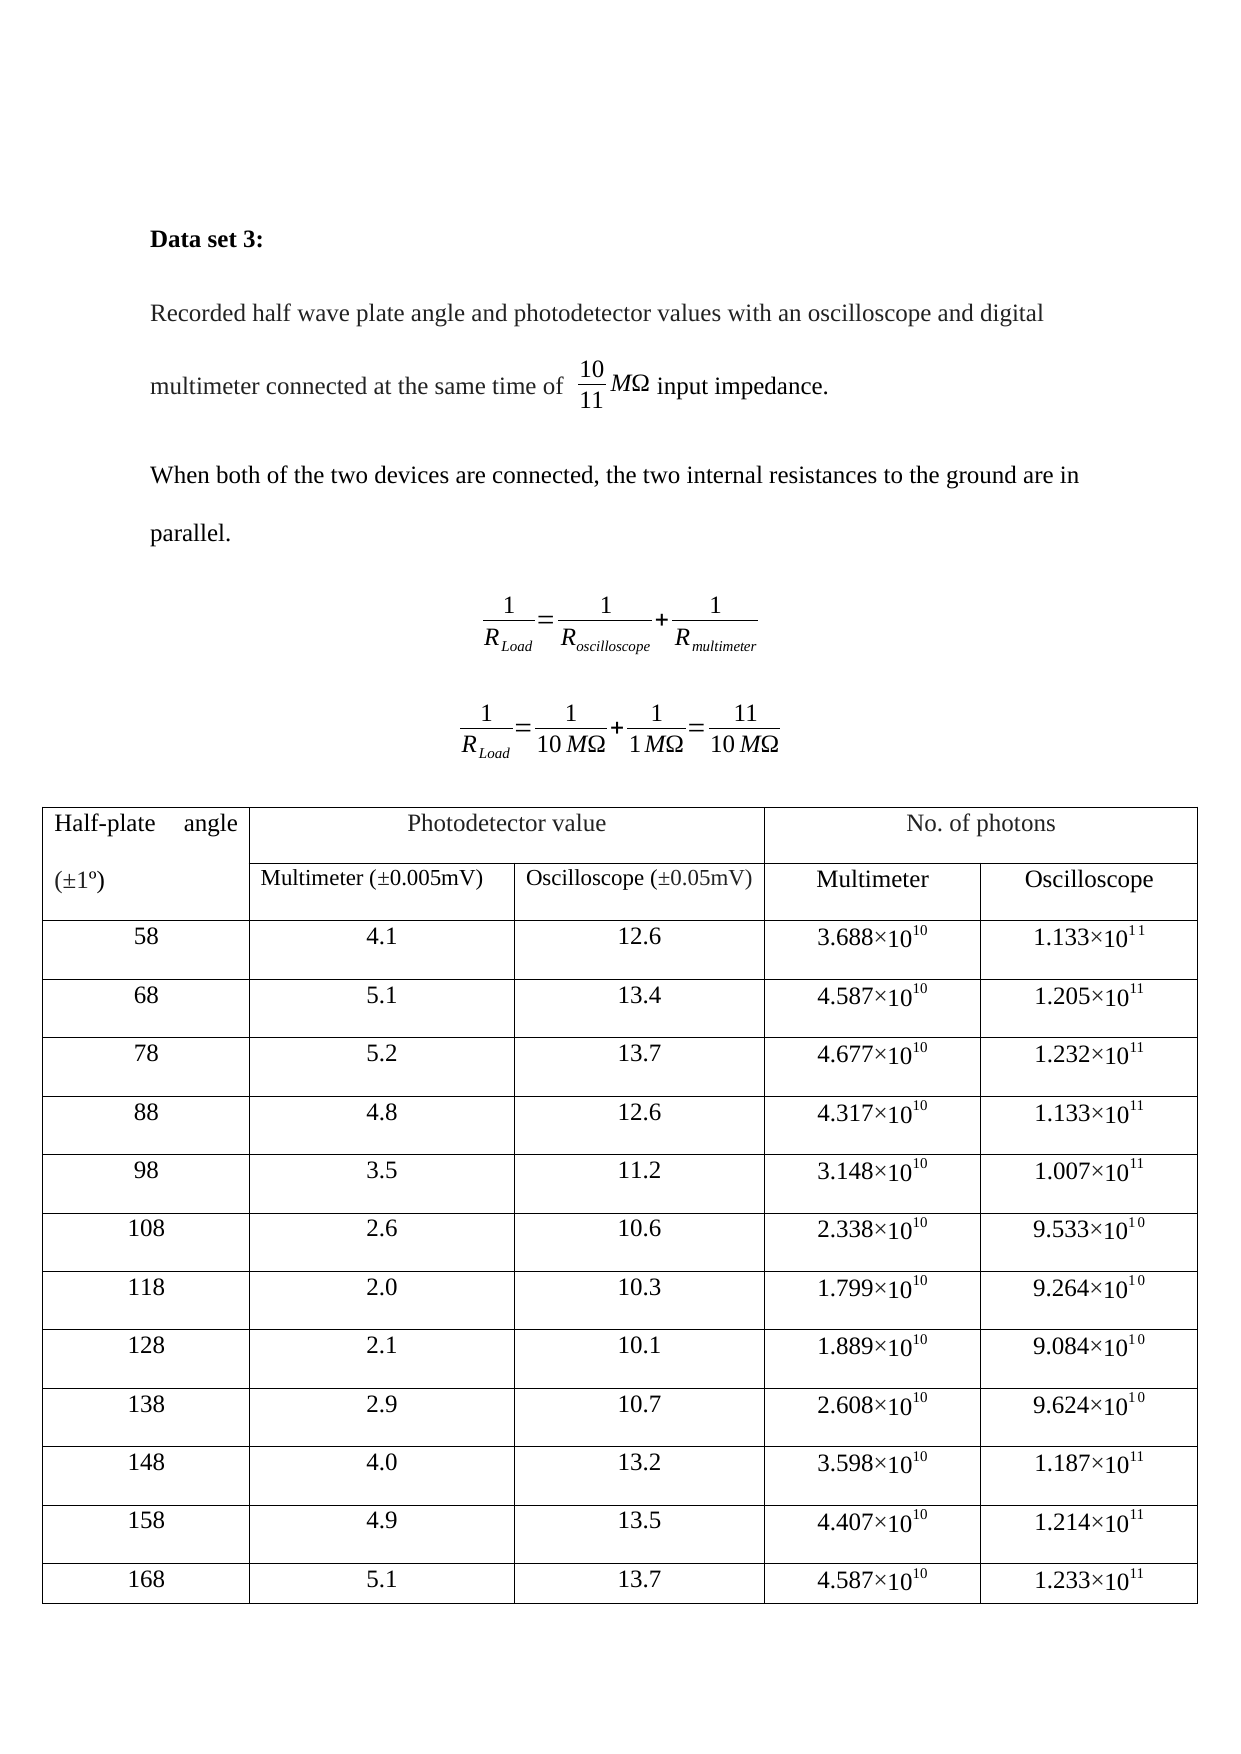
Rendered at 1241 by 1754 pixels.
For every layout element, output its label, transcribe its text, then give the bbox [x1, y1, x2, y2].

table_cell Multimeter (±0.005mV) [250, 864, 514, 920]
table_cell 88 [43, 1097, 249, 1154]
table_cell 12.6 [515, 1097, 764, 1154]
table_cell 5.1 [250, 1564, 514, 1603]
table_cell 4.587× [765, 1564, 980, 1603]
table_cell 2.608× [765, 1389, 980, 1446]
table_cell 12.6 [515, 921, 764, 979]
table_cell 2.0 [250, 1272, 514, 1329]
table_cell 13.4 [515, 980, 764, 1037]
text When both of the two devices are connected, the two internal resistances to the ground are in parallel. [150, 460, 1090, 546]
table_cell 4.587× [765, 980, 980, 1037]
table_cell 148 [43, 1447, 249, 1504]
table_cell 118 [43, 1272, 249, 1329]
table_cell 4.317× [765, 1097, 980, 1154]
table_cell 3.5 [250, 1155, 514, 1212]
table_cell 1.133× [981, 921, 1197, 979]
table_cell 1.214× [981, 1506, 1197, 1563]
table_cell 10.3 [515, 1272, 764, 1329]
table_cell 13.2 [515, 1447, 764, 1504]
table_cell 2.1 [250, 1330, 514, 1388]
table_cell 9.084× [981, 1330, 1197, 1388]
table_cell 4.0 [250, 1447, 514, 1504]
table_header No. of photons [765, 808, 1197, 863]
table_cell 13.7 [515, 1038, 764, 1096]
table_cell 5.2 [250, 1038, 514, 1096]
table_cell 108 [43, 1214, 249, 1271]
table_cell 4.9 [250, 1506, 514, 1563]
table_cell 9.533× [981, 1214, 1197, 1271]
table_cell 3.598× [765, 1447, 980, 1504]
table_cell 168 [43, 1564, 249, 1603]
text Data set 3: [150, 224, 1090, 253]
table_cell 2.9 [250, 1389, 514, 1446]
table_cell 78 [43, 1038, 249, 1096]
table_cell 158 [43, 1506, 249, 1563]
table_cell 1.187× [981, 1447, 1197, 1504]
table_cell 5.1 [250, 980, 514, 1037]
table_cell 98 [43, 1155, 249, 1212]
table_cell 1.799× [765, 1272, 980, 1329]
table_cell 11.2 [515, 1155, 764, 1212]
table_cell Oscilloscope (±0.05mV) [515, 864, 764, 920]
table_cell 68 [43, 980, 249, 1037]
text Recorded half wave plate angle and photodetector values with an oscilloscope and digital multimeter connected at the same time of input impedance. [150, 298, 1090, 415]
table_cell 3.148× [765, 1155, 980, 1212]
table_cell 10.6 [515, 1214, 764, 1271]
table_cell 2.338× [765, 1214, 980, 1271]
table_cell 1.232× [981, 1038, 1197, 1096]
table_cell 1.007× [981, 1155, 1197, 1212]
table_cell 3.688× [765, 921, 980, 979]
table_cell 1.133× [981, 1097, 1197, 1154]
table_header Half-plate angle (±1º) [43, 808, 249, 920]
table_header Photodetector value [250, 808, 764, 863]
table_cell 58 [43, 921, 249, 979]
table_cell 10.1 [515, 1330, 764, 1388]
table_cell 4.677× [765, 1038, 980, 1096]
table_cell Oscilloscope [981, 864, 1197, 920]
table_cell 1.205× [981, 980, 1197, 1037]
table_cell 4.1 [250, 921, 514, 979]
table_cell 10.7 [515, 1389, 764, 1446]
table_cell 1.889× [765, 1330, 980, 1388]
table_cell 138 [43, 1389, 249, 1446]
table_cell 9.264× [981, 1272, 1197, 1329]
table_cell Multimeter [765, 864, 980, 920]
table_cell 1.233× [981, 1564, 1197, 1603]
table_cell 4.407× [765, 1506, 980, 1563]
table_cell 9.624× [981, 1389, 1197, 1446]
table_cell 4.8 [250, 1097, 514, 1154]
table_cell 13.5 [515, 1506, 764, 1563]
table_cell 2.6 [250, 1214, 514, 1271]
table_cell 128 [43, 1330, 249, 1388]
table_cell 13.7 [515, 1564, 764, 1603]
